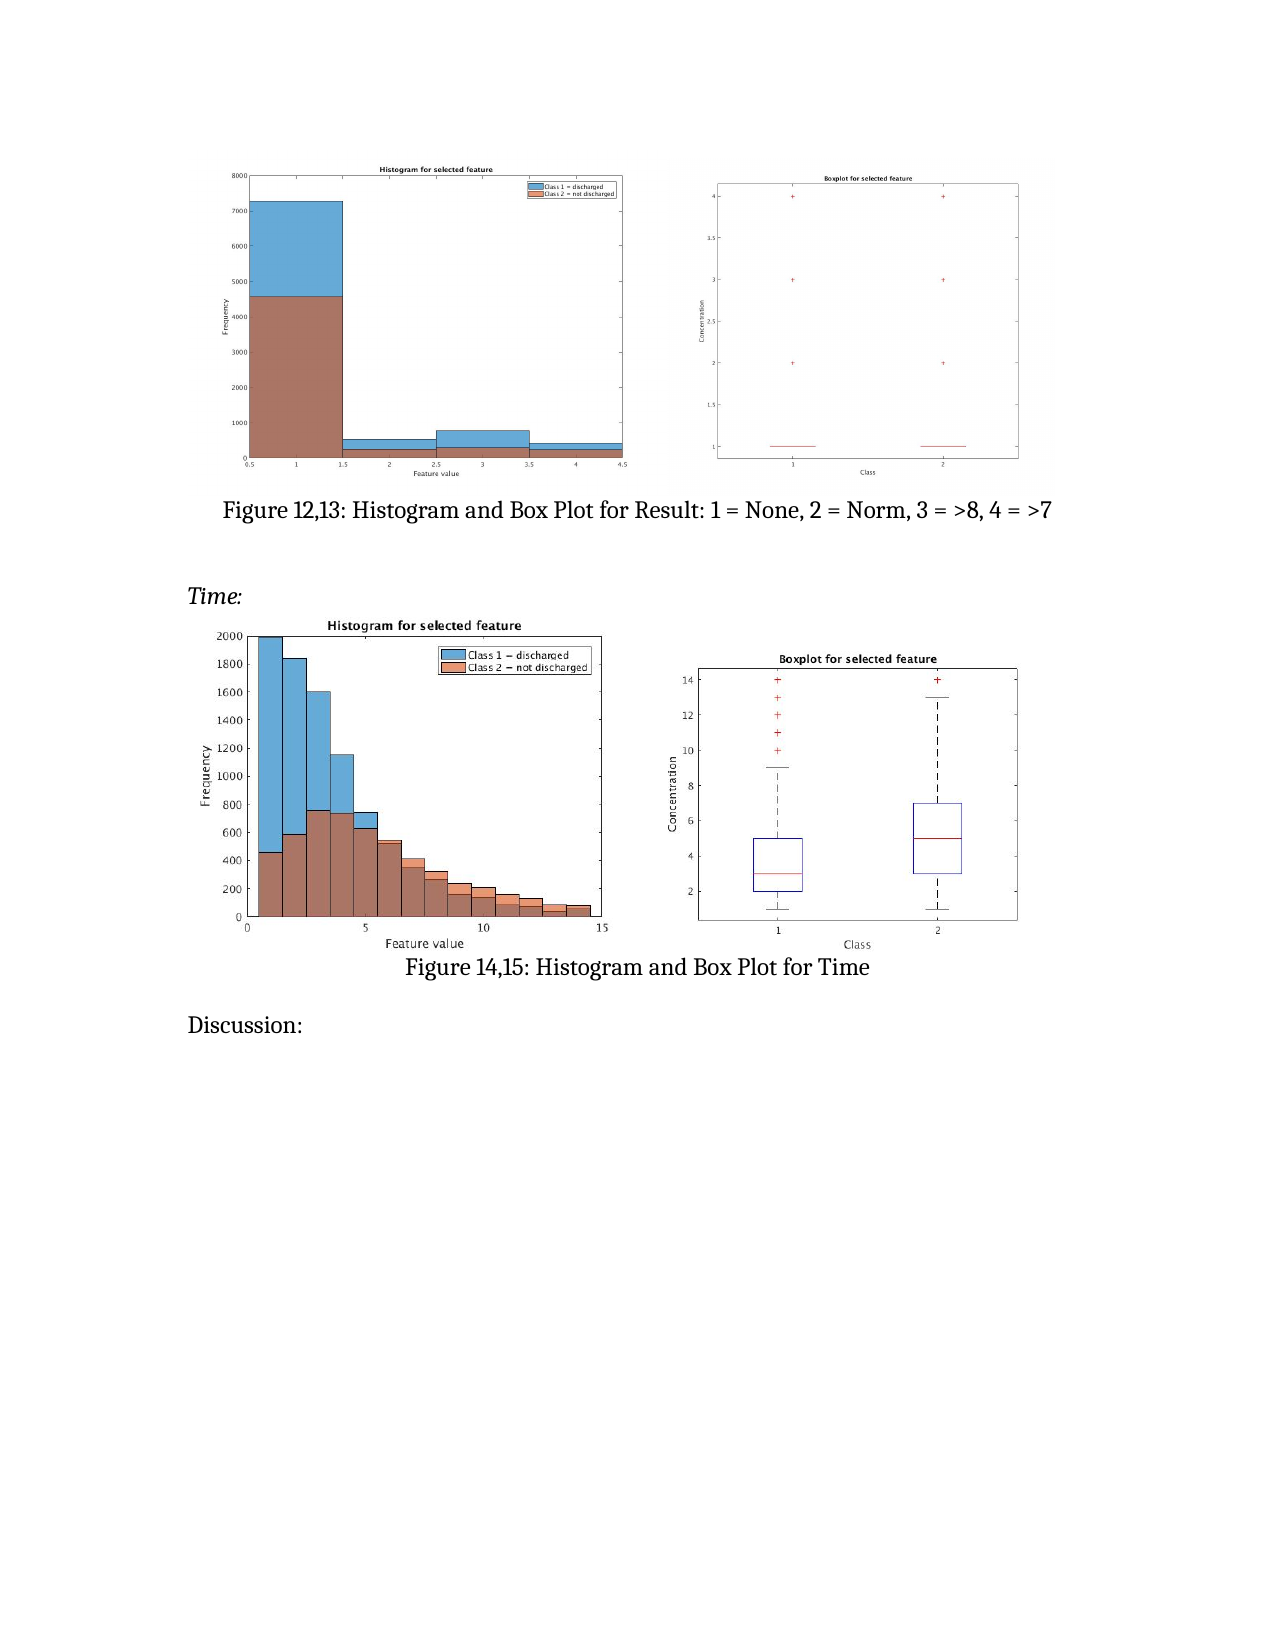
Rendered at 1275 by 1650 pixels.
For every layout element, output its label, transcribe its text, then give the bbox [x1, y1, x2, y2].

picture [187, 610, 1056, 954]
text Discussion: [187, 1011, 1087, 1039]
text Figure 12,13: Histogram and Box Plot for Result: 1 = None, 2 = Norm, 3 = >8, 4 = >7 [187, 496, 1087, 524]
text Figure 14,15: Histogram and Box Plot for Time [187, 953, 1087, 982]
text Time: [187, 582, 1087, 611]
picture [187, 150, 1055, 496]
